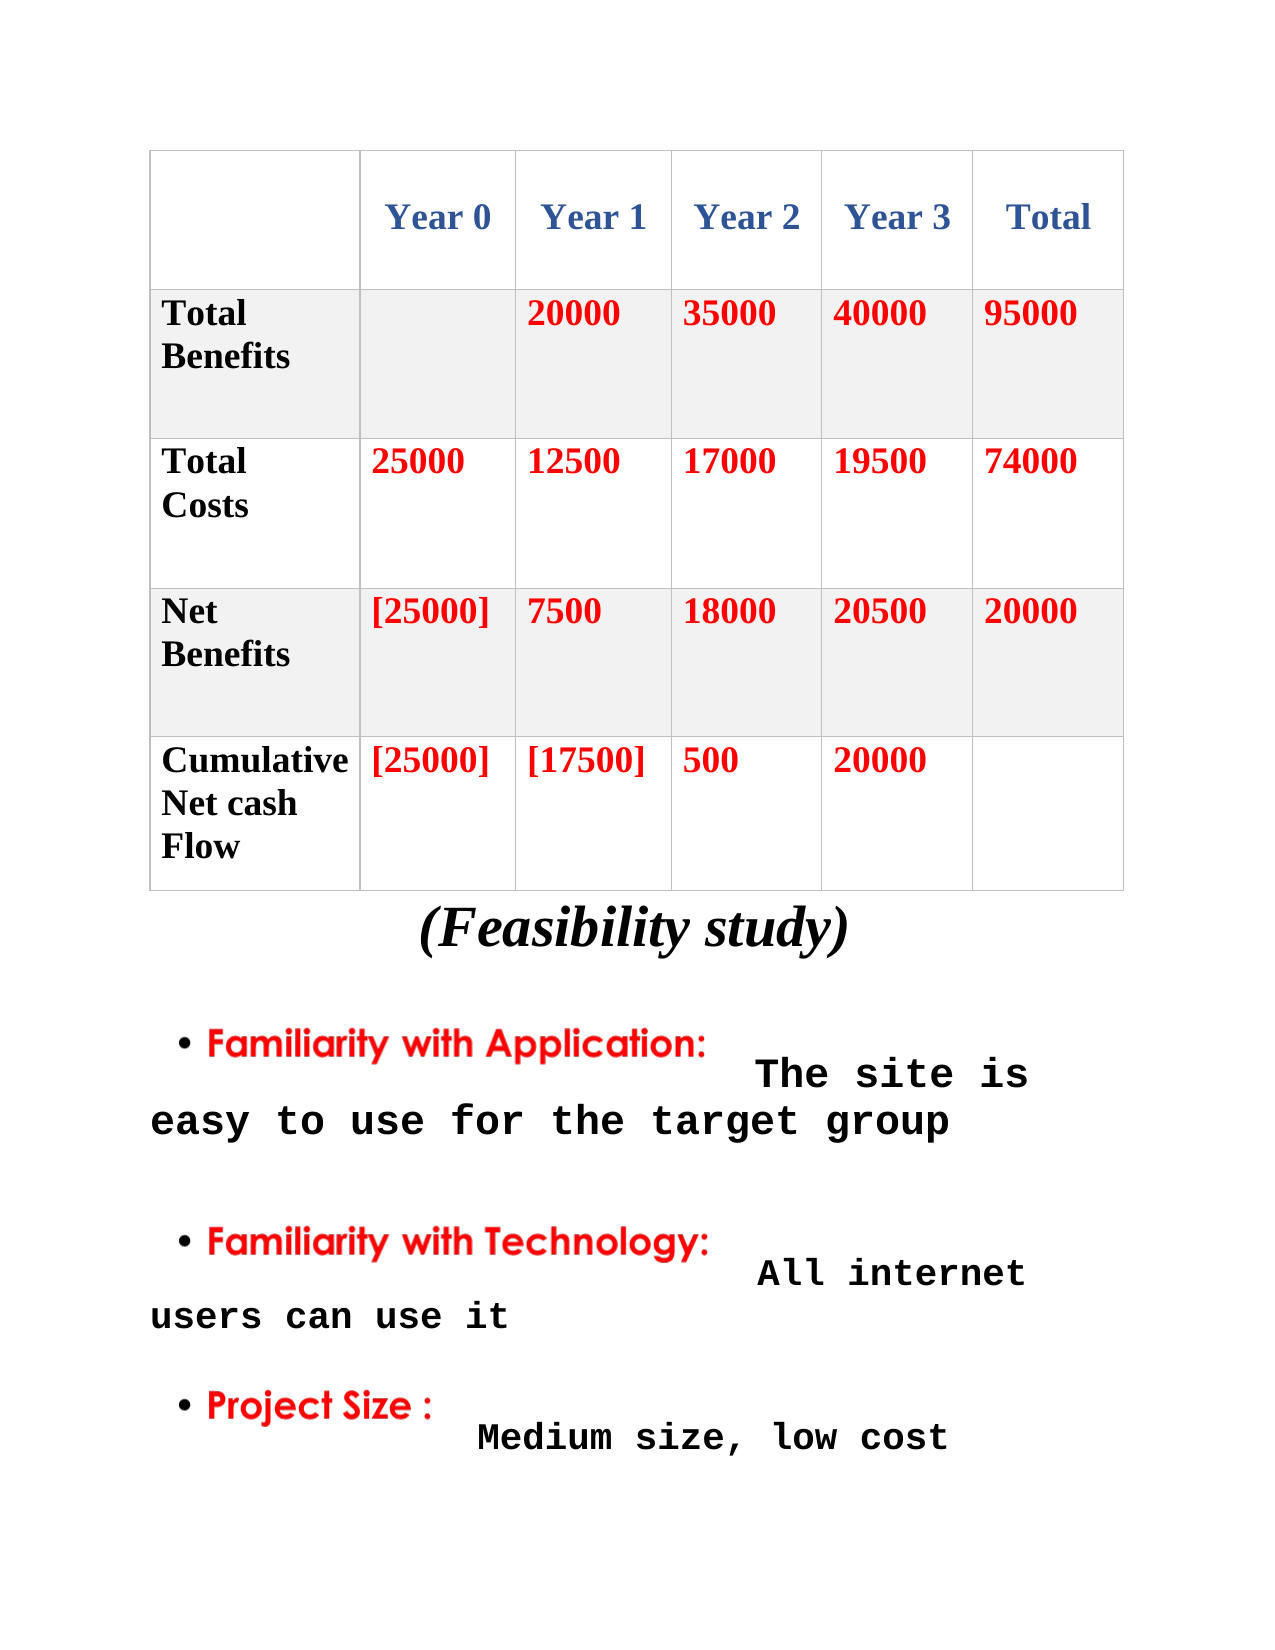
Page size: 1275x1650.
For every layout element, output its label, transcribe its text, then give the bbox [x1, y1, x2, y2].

table_header Year 1 [516, 151, 671, 289]
table_cell 20000 [822, 737, 972, 890]
table_cell 20000 [516, 290, 671, 438]
table_cell 500 [672, 737, 821, 890]
table_cell [973, 737, 1123, 890]
table_cell [25000] [361, 589, 515, 736]
table_cell [25000] [361, 737, 515, 890]
table_cell [17500] [516, 737, 671, 890]
table_cell 20000 [973, 589, 1123, 736]
table_header Year 2 [672, 151, 821, 289]
text (Feasibility study) [150, 891, 1125, 958]
table_header [151, 151, 359, 289]
table_cell 17000 [672, 439, 821, 587]
table_cell 40000 [822, 290, 972, 438]
table_cell 18000 [672, 589, 821, 736]
table_cell 7500 [516, 589, 671, 736]
table_cell Cumulative Net cash Flow [151, 737, 359, 890]
table_cell 19500 [822, 439, 972, 587]
picture [150, 1006, 729, 1088]
table_cell [361, 290, 515, 438]
picture [150, 1368, 477, 1450]
picture [150, 1204, 733, 1286]
table_cell Total Costs [151, 439, 359, 587]
table_cell 74000 [973, 439, 1123, 587]
table_header Total [973, 151, 1123, 289]
table_cell 12500 [516, 439, 671, 587]
table_cell 95000 [973, 290, 1123, 438]
table_cell 25000 [361, 439, 515, 587]
table_cell 20500 [822, 589, 972, 736]
table_cell 35000 [672, 290, 821, 438]
table_header Year 0 [361, 151, 515, 289]
table_header Year 3 [822, 151, 972, 289]
table_cell Total Benefits [151, 290, 359, 438]
table_cell Net Benefits [151, 589, 359, 736]
